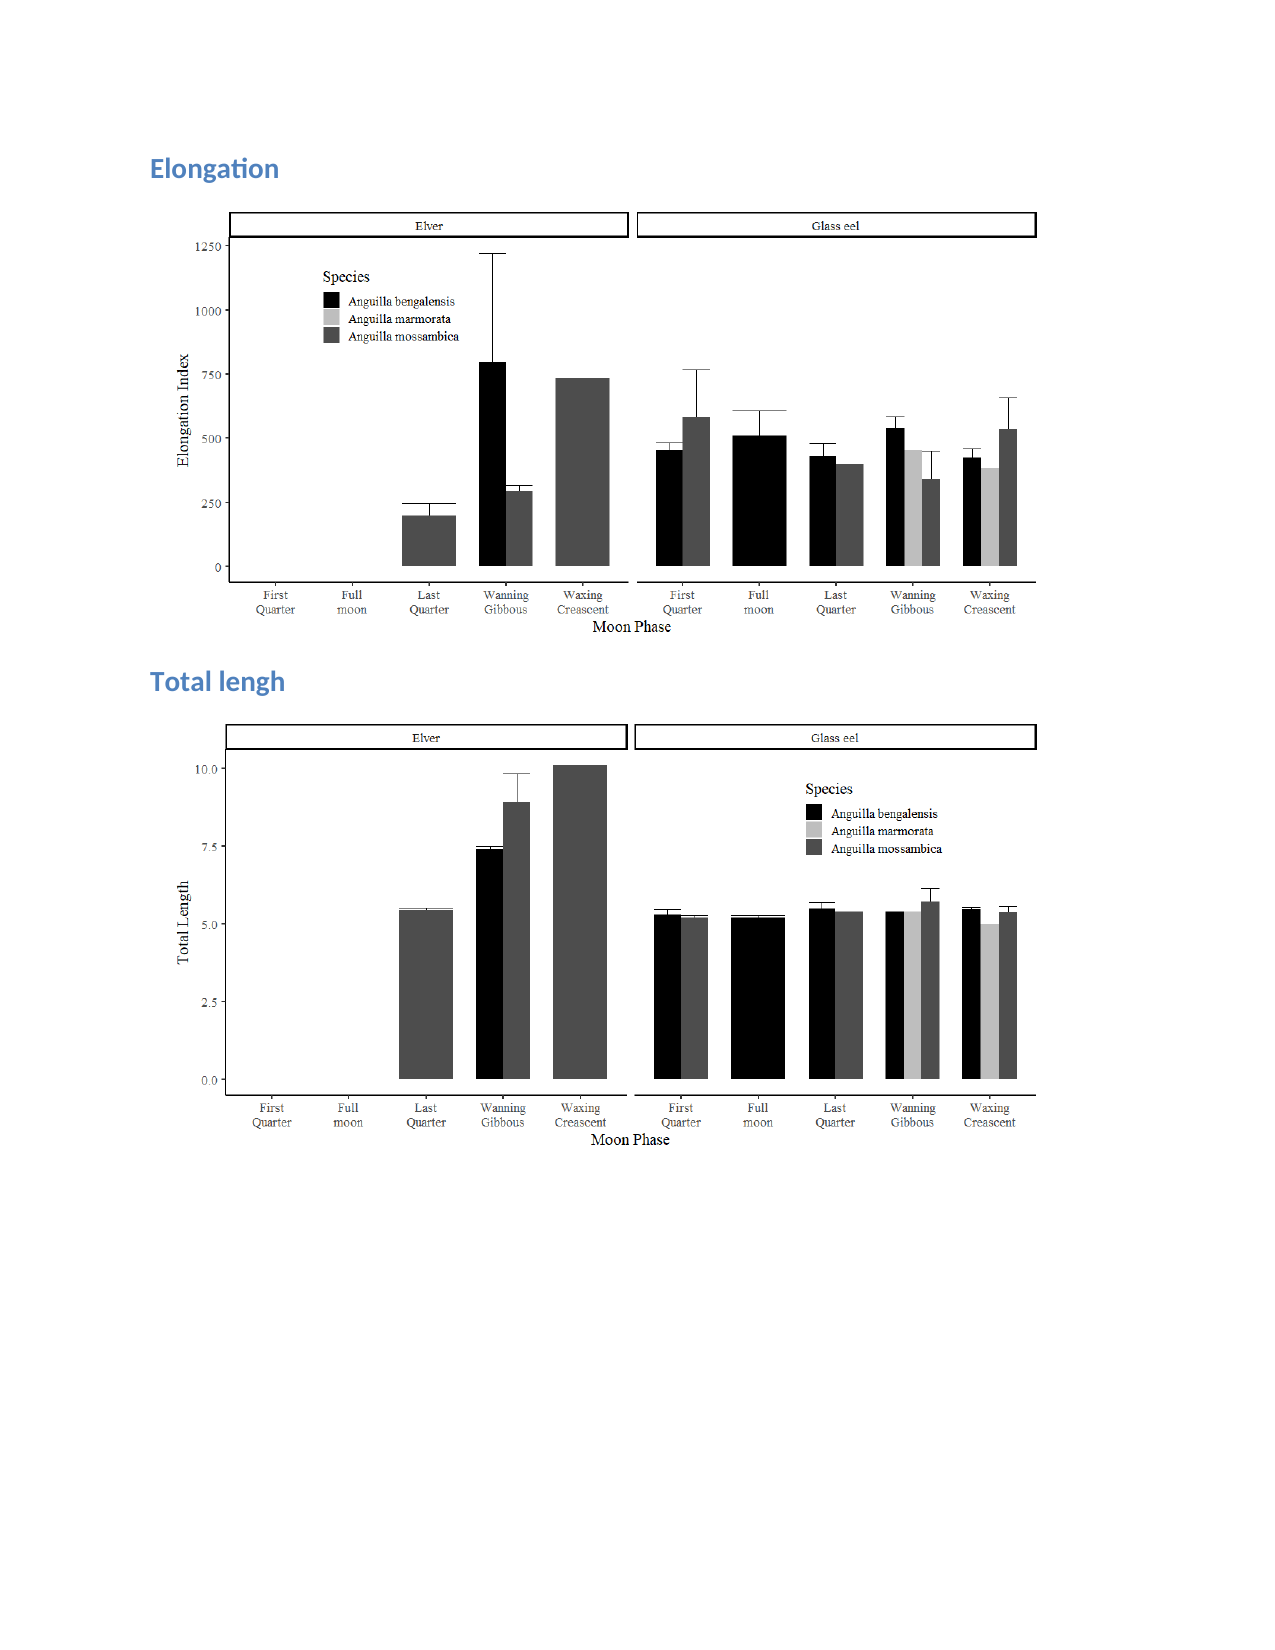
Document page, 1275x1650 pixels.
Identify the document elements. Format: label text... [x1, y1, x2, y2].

picture [168, 204, 1044, 642]
subtitle Elongation [150, 150, 1125, 186]
subtitle Total lengh [150, 663, 1125, 698]
picture [168, 717, 1044, 1155]
